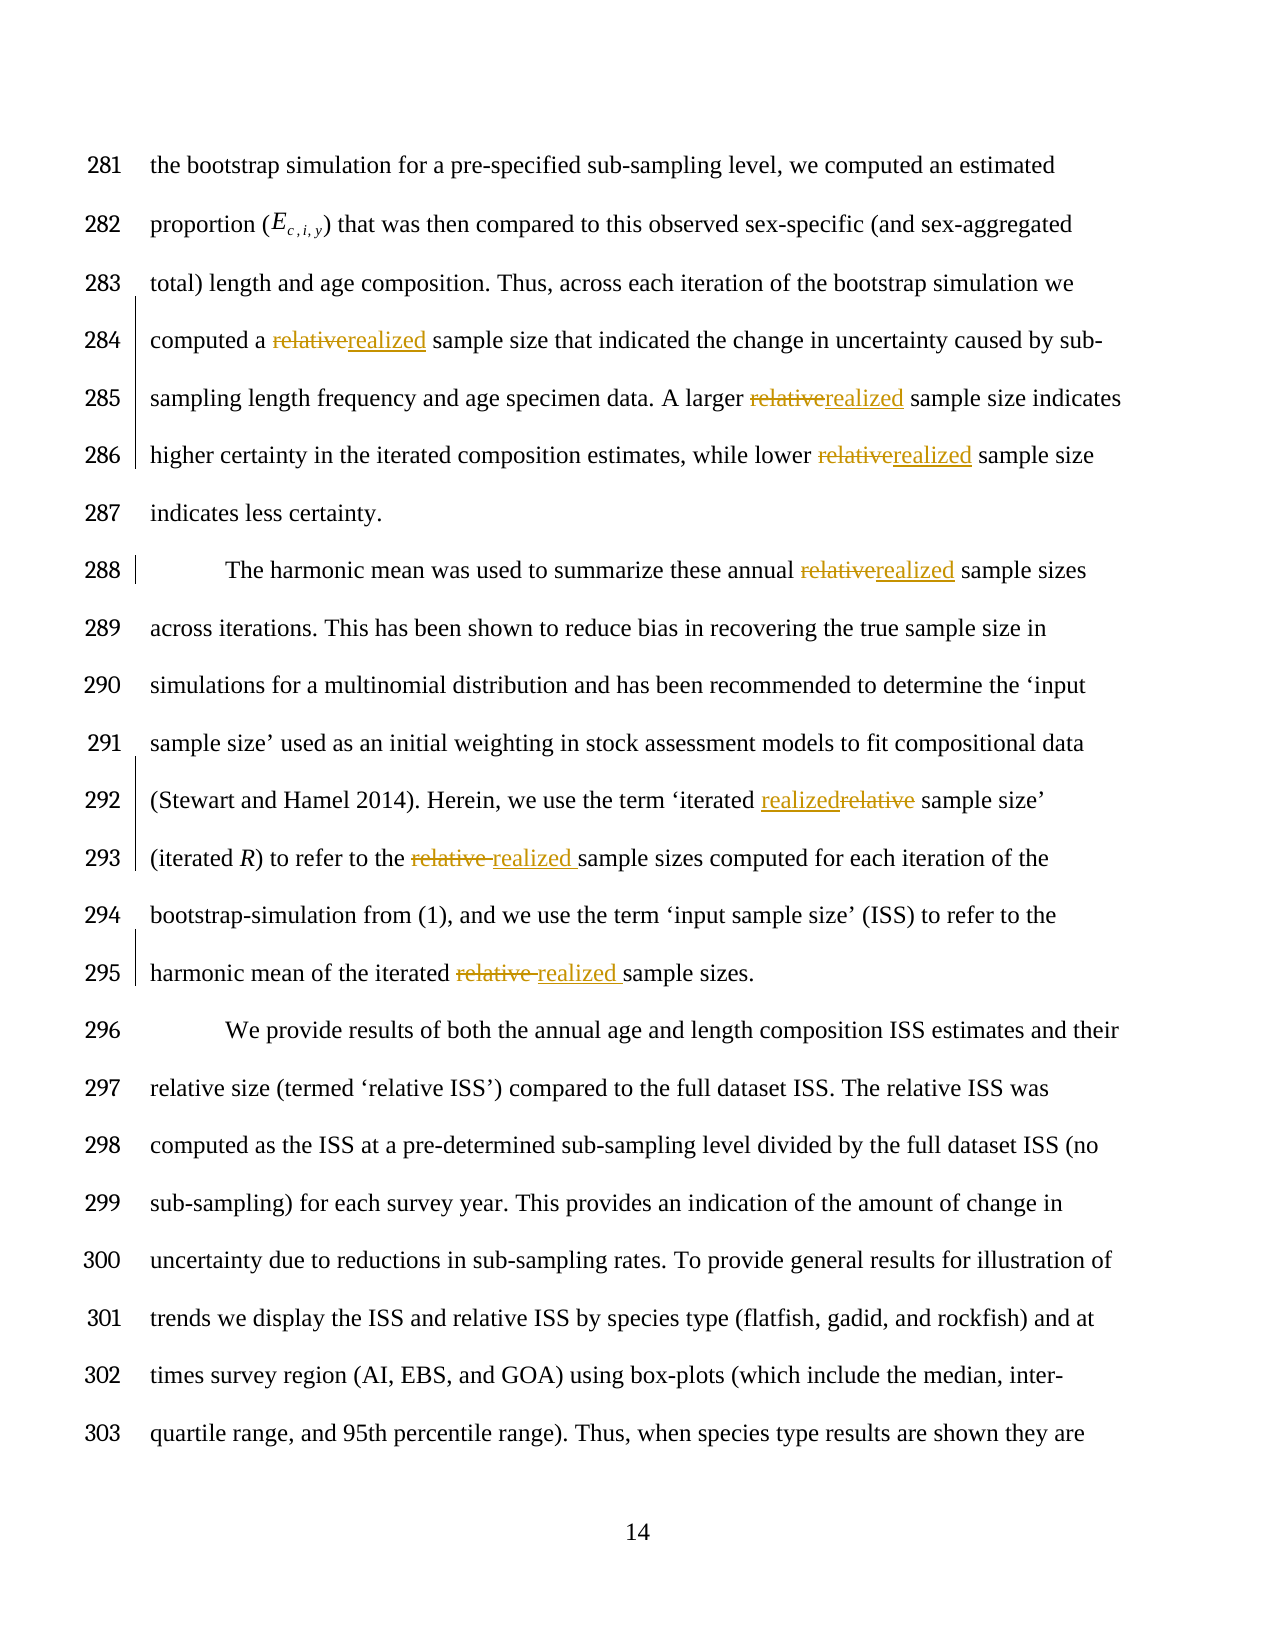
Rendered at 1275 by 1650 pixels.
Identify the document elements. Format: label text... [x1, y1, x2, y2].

text The harmonic mean was used to summarize these annual sample sizes across iterations. This has been shown to reduce bias in recovering the true sample size in simulations for a multinomial distribution and has been recommended to determine the ‘input sample size’ used as an initial weighting in stock assessment models to fit compositional data (Stewart and Hamel 2014). Herein, we use the term ‘iterated sample size’ (iterated R) to refer to the sample sizes computed for each iteration of the bootstrap-simulation from (1), and we use the term ‘input sample size’ (ISS) to refer to the harmonic mean of the iterated sample sizes. [150, 555, 1125, 986]
